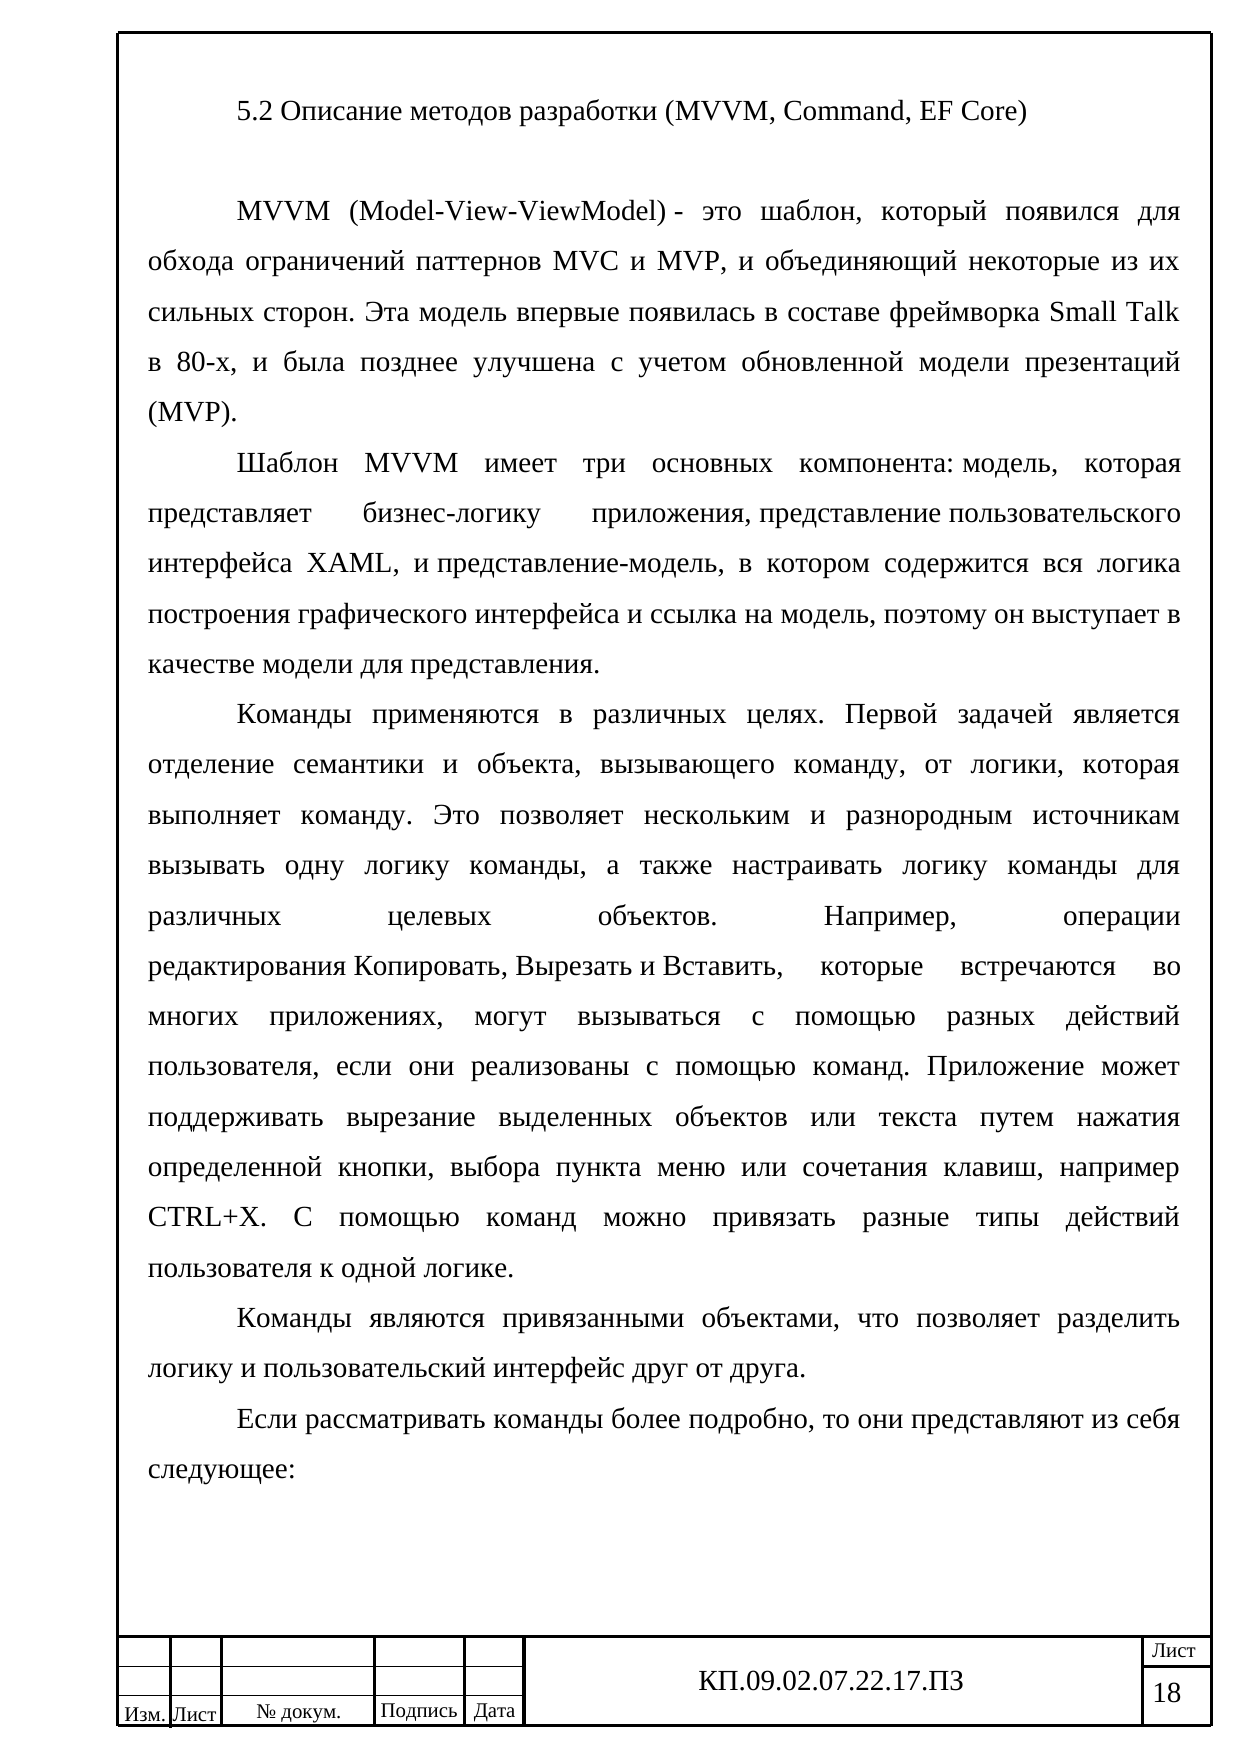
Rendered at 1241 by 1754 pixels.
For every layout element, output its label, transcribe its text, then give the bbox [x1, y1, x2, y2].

text Команды являются привязанными объектами, что позволяет разделить логику и пользовательский интерфейс друг от друга. [148, 1300, 1181, 1384]
subtitle 5.2 Описание методов разработки (MVVM, Command, EF Core) [148, 93, 1181, 126]
text MVVM (Model-View-ViewModel) - это шаблон, который появился для обхода ограничений паттернов MVC и MVP, и объединяющий некоторые из их сильных сторон. Эта модель впервые появилась в составе фреймворка Small Talk в 80-х, и была позднее улучшена с учетом обновленной модели презентаций (MVP). [148, 193, 1181, 428]
text Команды применяются в различных целях. Первой задачей является отделение семантики и объекта, вызывающего команду, от логики, которая выполняет команду. Это позволяет нескольким и разнородным источникам вызывать одну логику команды, а также настраивать логику команды для различных целевых объектов. Например, операции редактирования Копировать, Вырезать и Вставить, которые встречаются во многих приложениях, могут вызываться с помощью разных действий пользователя, если они реализованы с помощью команд. Приложение может поддерживать вырезание выделенных объектов или текста путем нажатия определенной кнопки, выбора пункта меню или сочетания клавиш, например CTRL+X. С помощью команд можно привязать разные типы действий пользователя к одной логике. [148, 696, 1181, 1283]
text Если рассматривать команды более подробно, то они представляют из себя следующее: [148, 1401, 1181, 1484]
text Шаблон MVVM имеет три основных компонента: модель, которая представляет бизнес-логику приложения, представление пользовательского интерфейса XAML, и представление-модель, в котором содержится вся логика построения графического интерфейса и ссылка на модель, поэтому он выступает в качестве модели для представления. [148, 445, 1181, 679]
